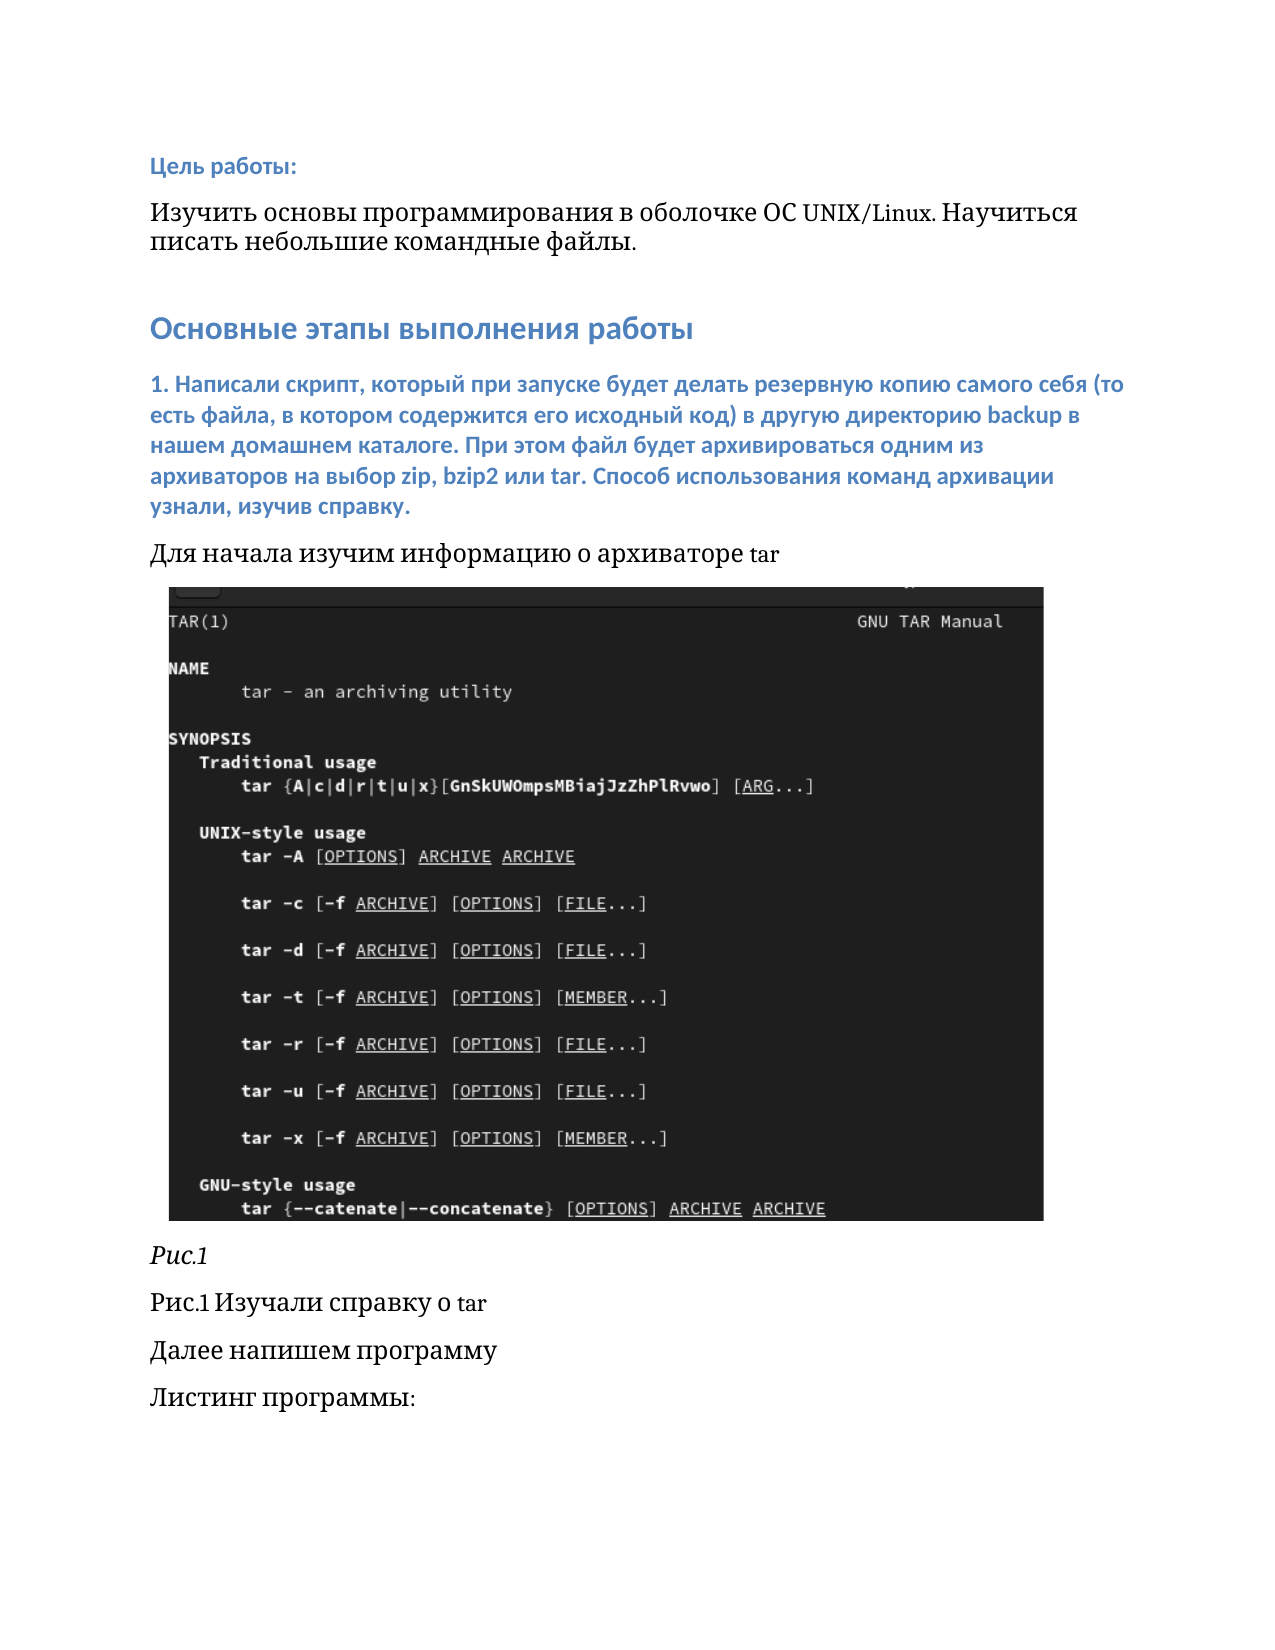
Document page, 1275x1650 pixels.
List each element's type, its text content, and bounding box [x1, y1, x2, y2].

picture [168, 587, 1044, 1221]
text Изучить основы программирования в оболочке ОС UNIX/Linux. Научиться писать небольшие командные файлы. [150, 199, 1125, 257]
subtitle Цель работы: [150, 150, 1125, 181]
text Рис.1 [150, 1242, 1125, 1271]
text Далее напишем программу [150, 1337, 1125, 1366]
text Рис.1 Изучали справку о tar [150, 1289, 1125, 1318]
text Для начала изучим информацию о архиваторе tar [150, 540, 1125, 568]
text Листинг программы: [150, 1384, 1125, 1413]
subtitle Основные этапы выполнения работы [150, 307, 1125, 347]
subtitle 1. Написали скрипт, который при запуске будет делать резервную копию самого себя (то есть файла, в котором содержится его исходный код) в другую директорию backup в нашем домашнем каталоге. При этом файл будет архивироваться одним из архиваторов на выбор zip, bzip2 или tar. Способ использования команд архивации узнали, изучив справку. [150, 368, 1125, 521]
